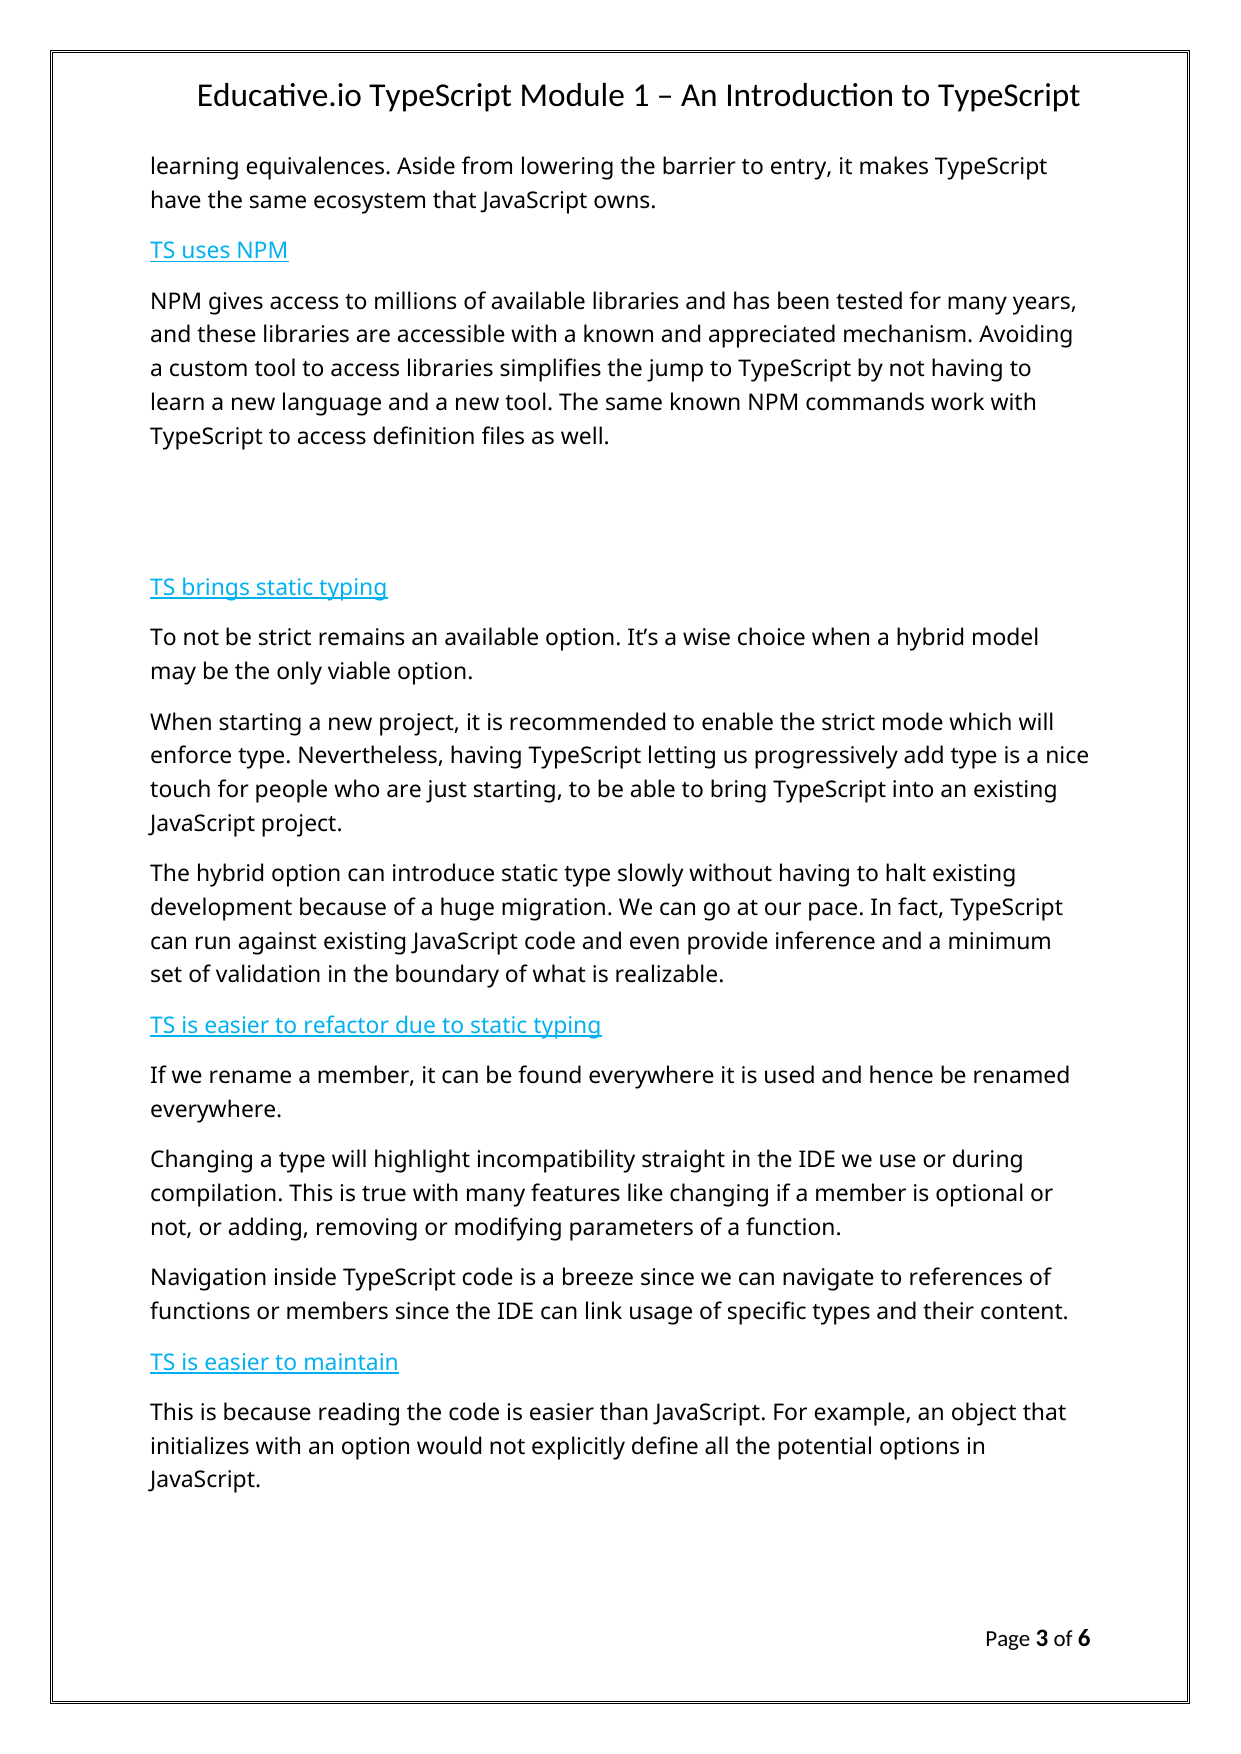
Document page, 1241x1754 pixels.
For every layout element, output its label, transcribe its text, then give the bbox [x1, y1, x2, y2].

text Navigation inside TypeScript code is a breeze since we can navigate to references of functions or members since the IDE can link usage of specific types and their content. [150, 1261, 1090, 1326]
text TS is easier to maintain [150, 1345, 1090, 1377]
text To not be strict remains an available option. It’s a wise choice when a hybrid model may be the only viable option. [150, 621, 1090, 686]
text TS is easier to refactor due to static typing [150, 1009, 1090, 1040]
text The hybrid option can introduce static type slowly without having to halt existing development because of a huge migration. We can go at our pace. In fact, TypeScript can run against existing JavaScript code and even provide inference and a minimum set of validation in the boundary of what is realizable. [150, 857, 1090, 989]
text TS uses NPM [150, 234, 1090, 265]
text NPM gives access to millions of available libraries and has been tested for many years, and these libraries are accessible with a known and appreciated mechanism. Avoiding a custom tool to access libraries simplifies the jump to TypeScript by not having to learn a new language and a new tool. The same known NPM commands work with TypeScript to access definition files as well. [150, 284, 1090, 451]
text If we rename a member, it can be found everywhere it is used and hence be renamed everywhere. [150, 1059, 1090, 1124]
text This is because reading the code is easier than JavaScript. For example, an object that initializes with an option would not explicitly define all the potential options in JavaScript. [150, 1396, 1090, 1494]
text When starting a new project, it is recommended to enable the strict mode which will enforce type. Nevertheless, having TypeScript letting us progressively add type is a nice touch for people who are just starting, to be able to bring TypeScript into an existing JavaScript project. [150, 705, 1090, 838]
text Changing a type will highlight incompatibility straight in the IDE we use or during compilation. This is true with many features like changing if a member is optional or not, or adding, removing or modifying parameters of a function. [150, 1143, 1090, 1242]
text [150, 150, 1090, 215]
text TS brings static typing [150, 571, 1090, 602]
